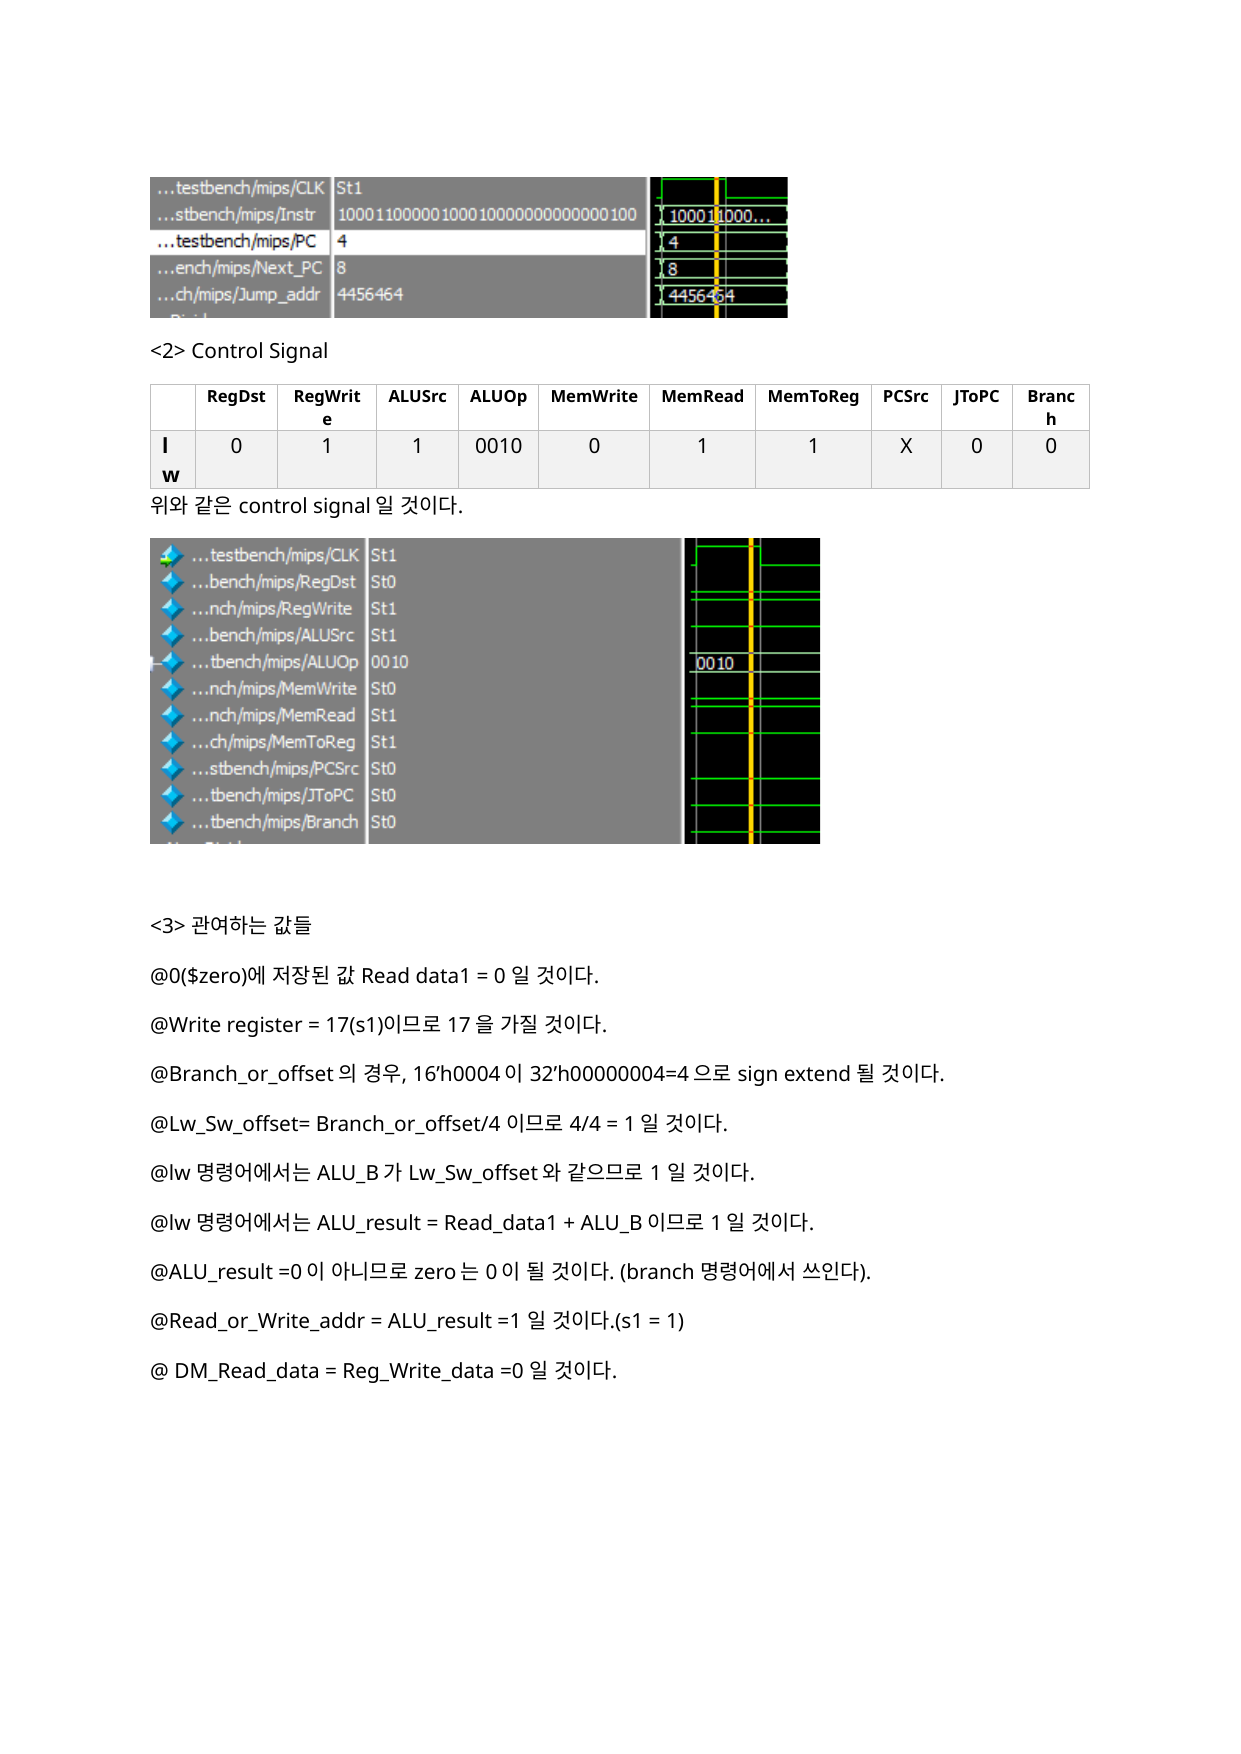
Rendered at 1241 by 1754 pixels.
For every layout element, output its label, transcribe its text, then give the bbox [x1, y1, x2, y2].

table_header ALUSrc [377, 385, 458, 430]
text @Read_or_Write_addr = ALU_result =1 일 것이다.(s1 = 1) [150, 1304, 1090, 1335]
text 위와 같은 control signal일 것이다. [150, 489, 1090, 520]
text @lw 명령어에서는 ALU_B가 Lw_Sw_offset와 같으므로 1 일 것이다. [150, 1156, 1090, 1187]
text @0($zero)에 저장된 값 Read data1 = 0 일 것이다. [150, 959, 1090, 989]
table_header Branch [1013, 385, 1089, 430]
table_cell 0010 [459, 431, 538, 488]
table_cell 0 [196, 431, 277, 488]
text @ DM_Read_data = Reg_Write_data =0 일 것이다. [150, 1354, 1090, 1384]
table_header JToPC [942, 385, 1012, 430]
table_cell 1 [377, 431, 458, 488]
table_header PCSrc [872, 385, 941, 430]
text @Write register = 17(s1)이므로 17을 가질 것이다. [150, 1008, 1090, 1039]
table_header RegDst [196, 385, 277, 430]
text @Lw_Sw_offset= Branch_or_offset/4 이므로 4/4 = 1일 것이다. [150, 1107, 1090, 1137]
table_cell 0 [539, 431, 649, 488]
table_cell 0 [942, 431, 1012, 488]
picture [150, 177, 788, 318]
table_cell 0 [1013, 431, 1089, 488]
table_header MemWrite [539, 385, 649, 430]
text @lw 명령어에서는 ALU_result = Read_data1 + ALU_B이므로 1일 것이다. [150, 1206, 1090, 1236]
table_cell lw [151, 431, 195, 488]
text <2> Control Signal [150, 337, 1090, 365]
text <3> 관여하는 값들 [150, 909, 1090, 940]
table_header [151, 385, 195, 430]
text @ALU_result =0이 아니므로 zero는 0이 될 것이다. (branch 명령어에서 쓰인다). [150, 1255, 1090, 1286]
table_cell 1 [278, 431, 376, 488]
picture [150, 538, 821, 844]
table_cell 1 [650, 431, 755, 488]
table_cell 1 [756, 431, 871, 488]
table_header MemRead [650, 385, 755, 430]
table_header MemToReg [756, 385, 871, 430]
table_cell X [872, 431, 941, 488]
table_header RegWrite [278, 385, 376, 430]
text @Branch_or_offset의 경우, 16’h0004이 32’h00000004=4으로 sign extend 될 것이다. [150, 1058, 1090, 1088]
table_header ALUOp [459, 385, 538, 430]
